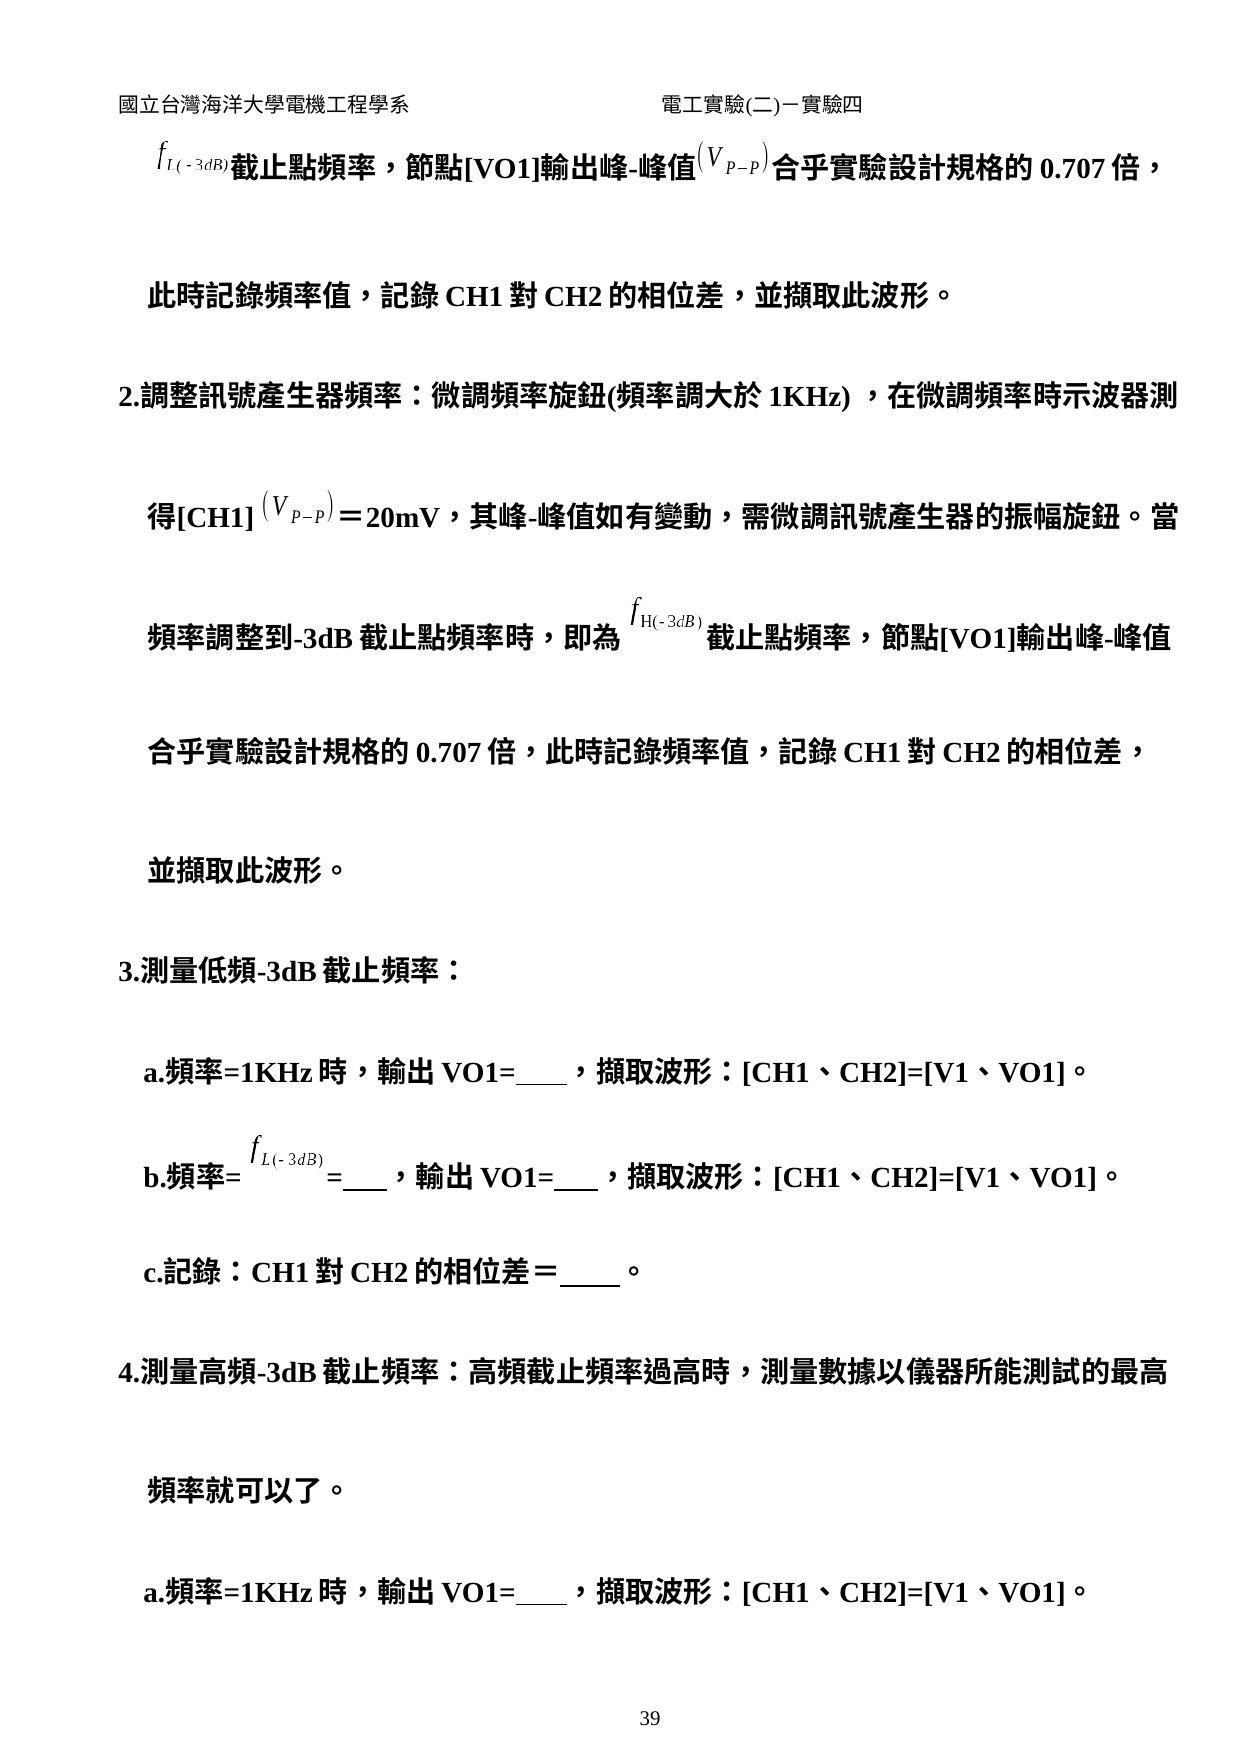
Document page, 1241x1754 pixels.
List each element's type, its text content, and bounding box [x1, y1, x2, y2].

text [118, 135, 1181, 333]
text 4.測量高頻-3dB截止頻率：高頻截止頻率過高時，測量數據以儀器所能測試的最高頻率就可以了。 [118, 1331, 1181, 1528]
text b.頻率== ，輸出VO1= ，擷取波形：[CH1、CH2]=[V1、VO1]。 [143, 1130, 1181, 1209]
text c.記錄：CH1對CH2的相位差＝ 。 [143, 1230, 1181, 1309]
text a.頻率=1KHz時，輸出VO1= ，擷取波形：[CH1、CH2]=[V1、VO1]。 [143, 1550, 1181, 1629]
text 3.測量低頻-3dB截止頻率： [118, 929, 1181, 1008]
text a.頻率=1KHz時，輸出VO1= ，擷取波形：[CH1、CH2]=[V1、VO1]。 [143, 1030, 1181, 1109]
text 2.調整訊號產生器頻率：微調頻率旋鈕(頻率調大於1KHz) ，在微調頻率時示波器測得[CH1] ＝20mV，其峰-峰值如有變動，需微調訊號產生器的振幅旋鈕。當頻率調整到-3dB截止點頻率時，即為截止點頻率，節點[VO1]輸出峰-峰值合乎實驗設計規格的0.707倍，此時記錄頻率值，記錄CH1對CH2的相位差，並擷取此波形。 [118, 354, 1181, 908]
